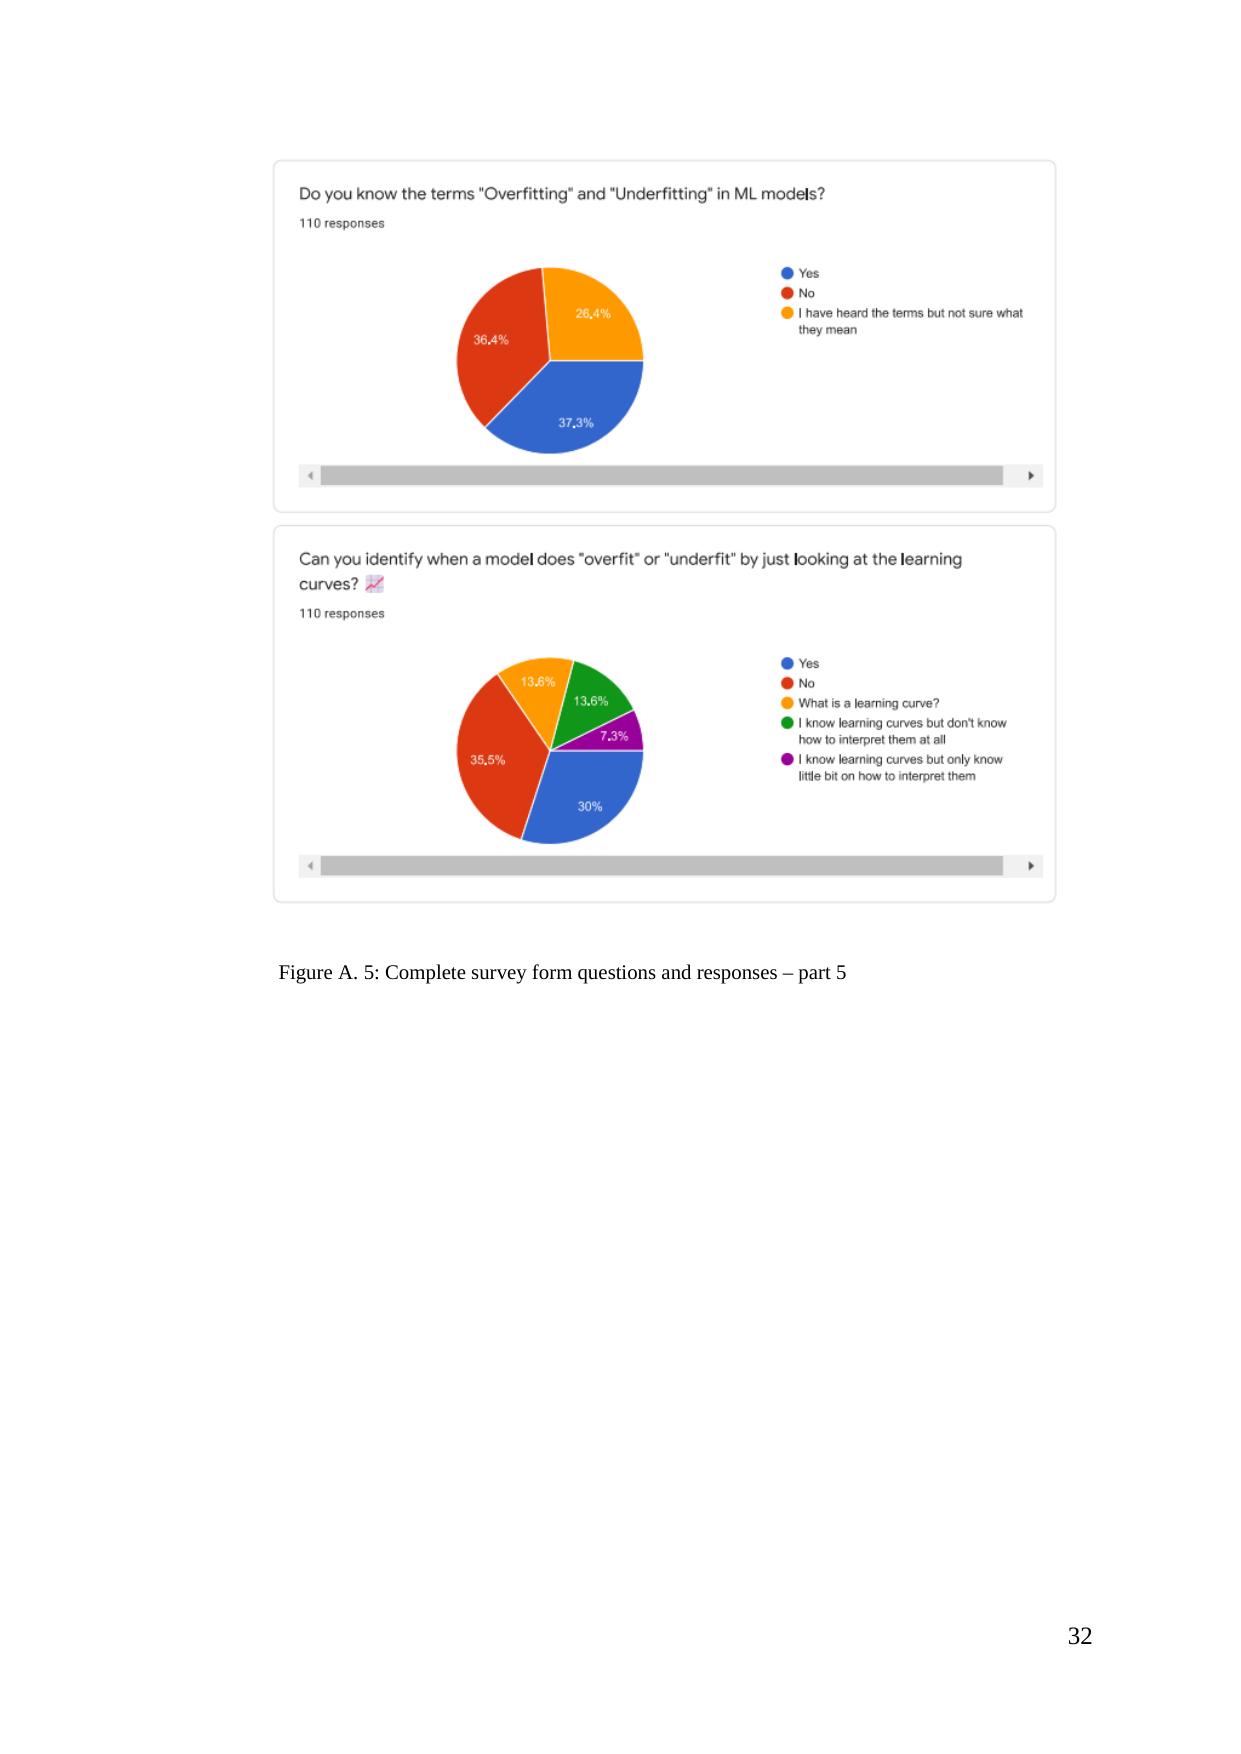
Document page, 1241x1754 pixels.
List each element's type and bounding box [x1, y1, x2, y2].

picture [236, 153, 1093, 941]
